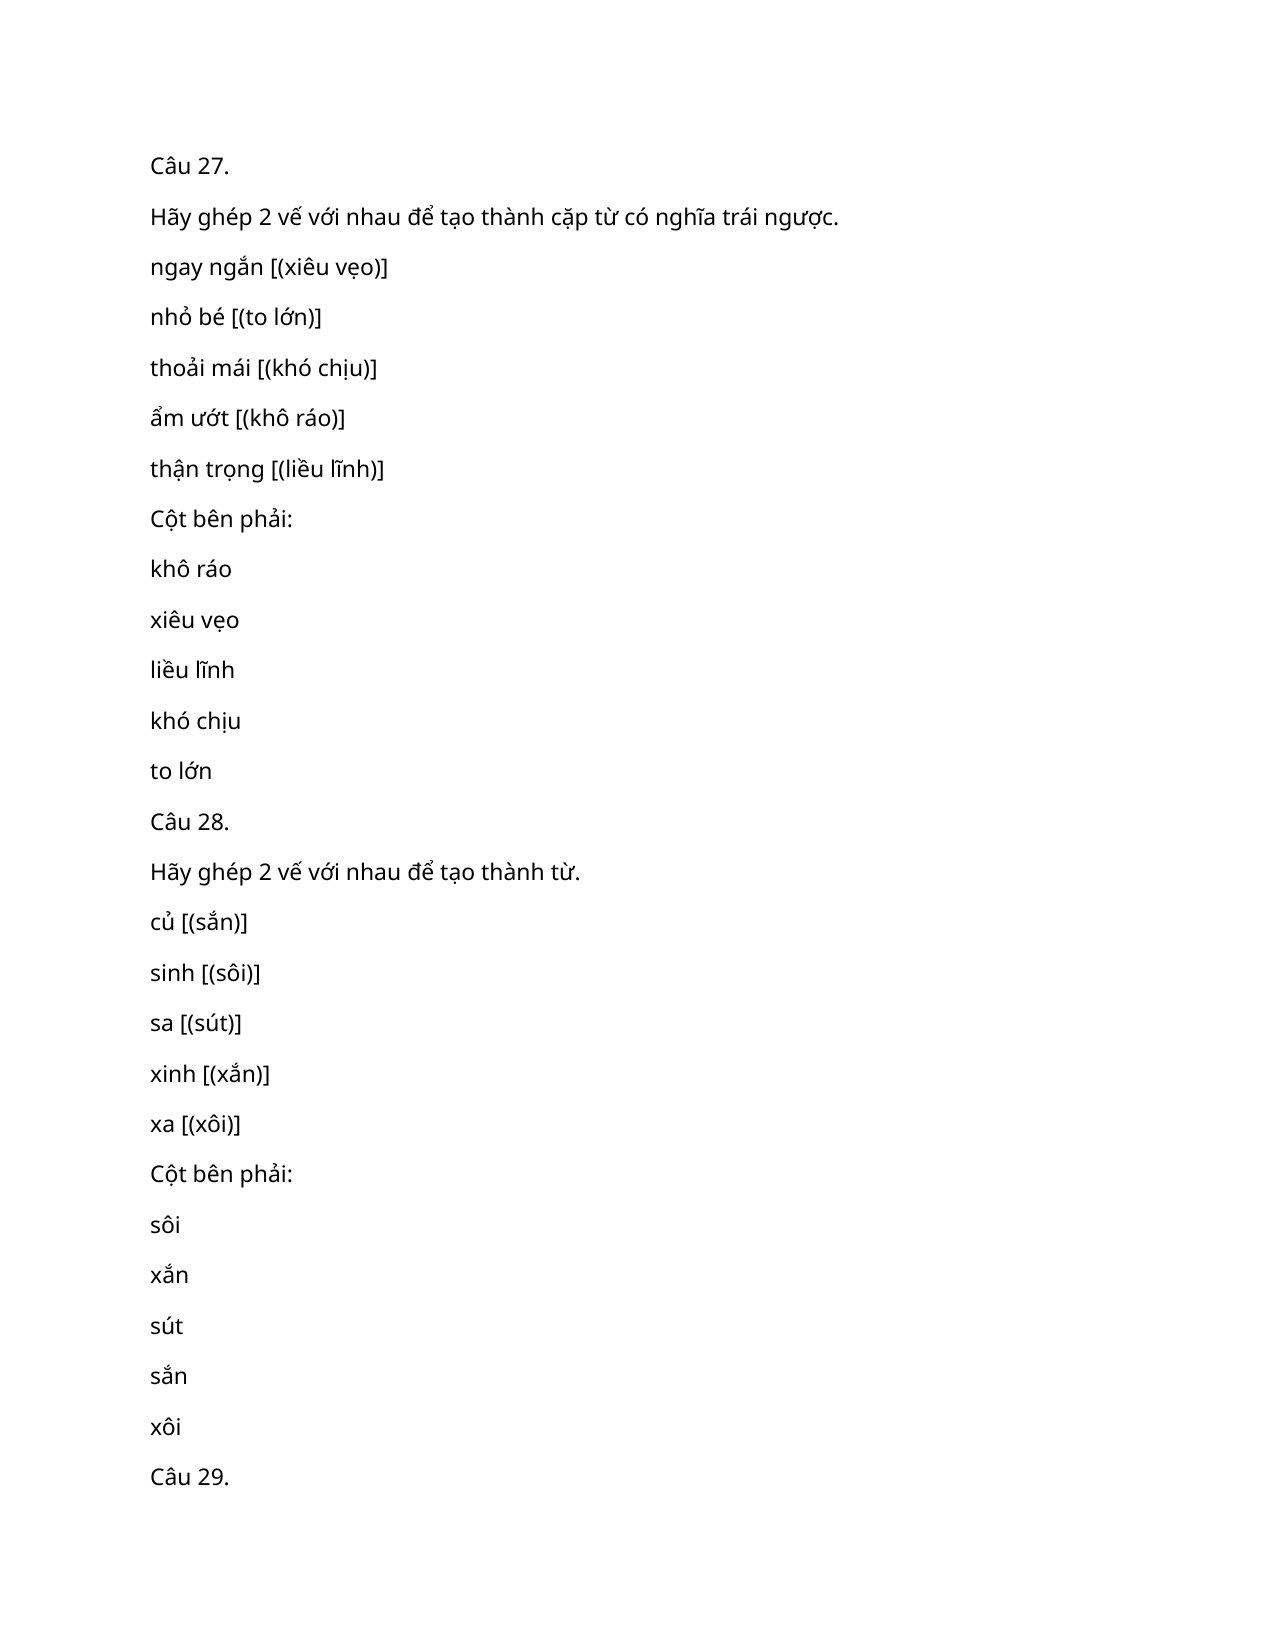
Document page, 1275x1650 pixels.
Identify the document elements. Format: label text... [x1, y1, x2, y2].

text sinh [(sôi)] [150, 957, 1125, 988]
text Cột bên phải: [150, 503, 1125, 534]
text Câu 29. [150, 1461, 1125, 1492]
text củ [(sắn)] [150, 906, 1125, 937]
text thoải mái [(khó chịu)] [150, 352, 1125, 383]
text sắn [150, 1360, 1125, 1391]
text khô ráo [150, 553, 1125, 584]
text sa [(sút)] [150, 1007, 1125, 1038]
text khó chịu [150, 704, 1125, 736]
text nhỏ bé [(to lớn)] [150, 301, 1125, 332]
text to lớn [150, 755, 1125, 786]
text Hãy ghép 2 vế với nhau để tạo thành từ. [150, 856, 1125, 887]
text xôi [150, 1410, 1125, 1442]
text thận trọng [(liều lĩnh)] [150, 452, 1125, 484]
text Cột bên phải: [150, 1158, 1125, 1189]
text Câu 28. [150, 805, 1125, 837]
text Câu 27. [150, 150, 1125, 181]
text Hãy ghép 2 vế với nhau để tạo thành cặp từ có nghĩa trái ngược. [150, 200, 1125, 232]
text xắn [150, 1259, 1125, 1290]
text liều lĩnh [150, 654, 1125, 685]
text xa [(xôi)] [150, 1108, 1125, 1139]
text ngay ngắn [(xiêu vẹo)] [150, 251, 1125, 282]
text xinh [(xắn)] [150, 1057, 1125, 1089]
text xiêu vẹo [150, 604, 1125, 635]
text sôi [150, 1209, 1125, 1240]
text sút [150, 1309, 1125, 1341]
text ẩm ướt [(khô ráo)] [150, 402, 1125, 433]
